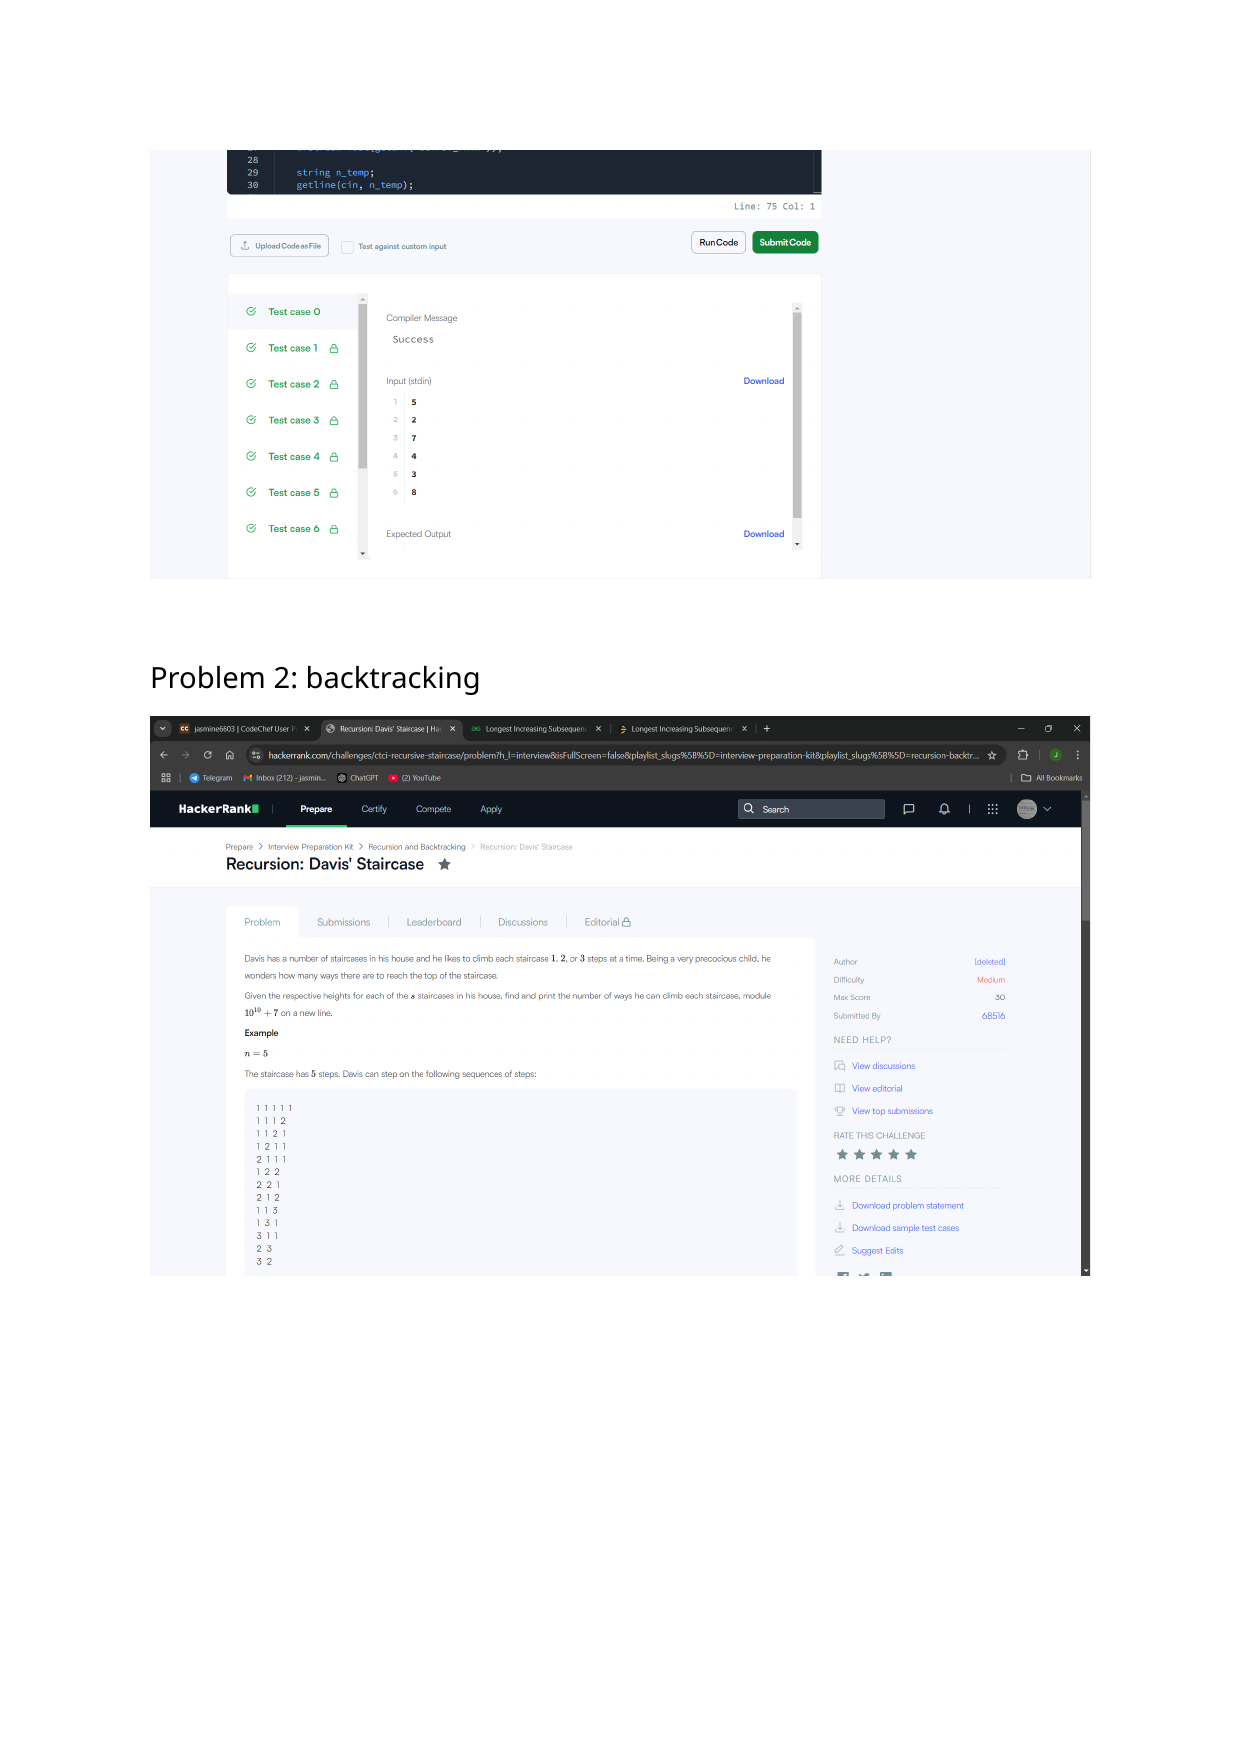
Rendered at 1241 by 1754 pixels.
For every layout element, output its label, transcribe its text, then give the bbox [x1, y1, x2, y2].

picture [150, 150, 1091, 579]
text Problem 2: backtracking [150, 657, 1090, 697]
picture [150, 716, 1091, 1276]
